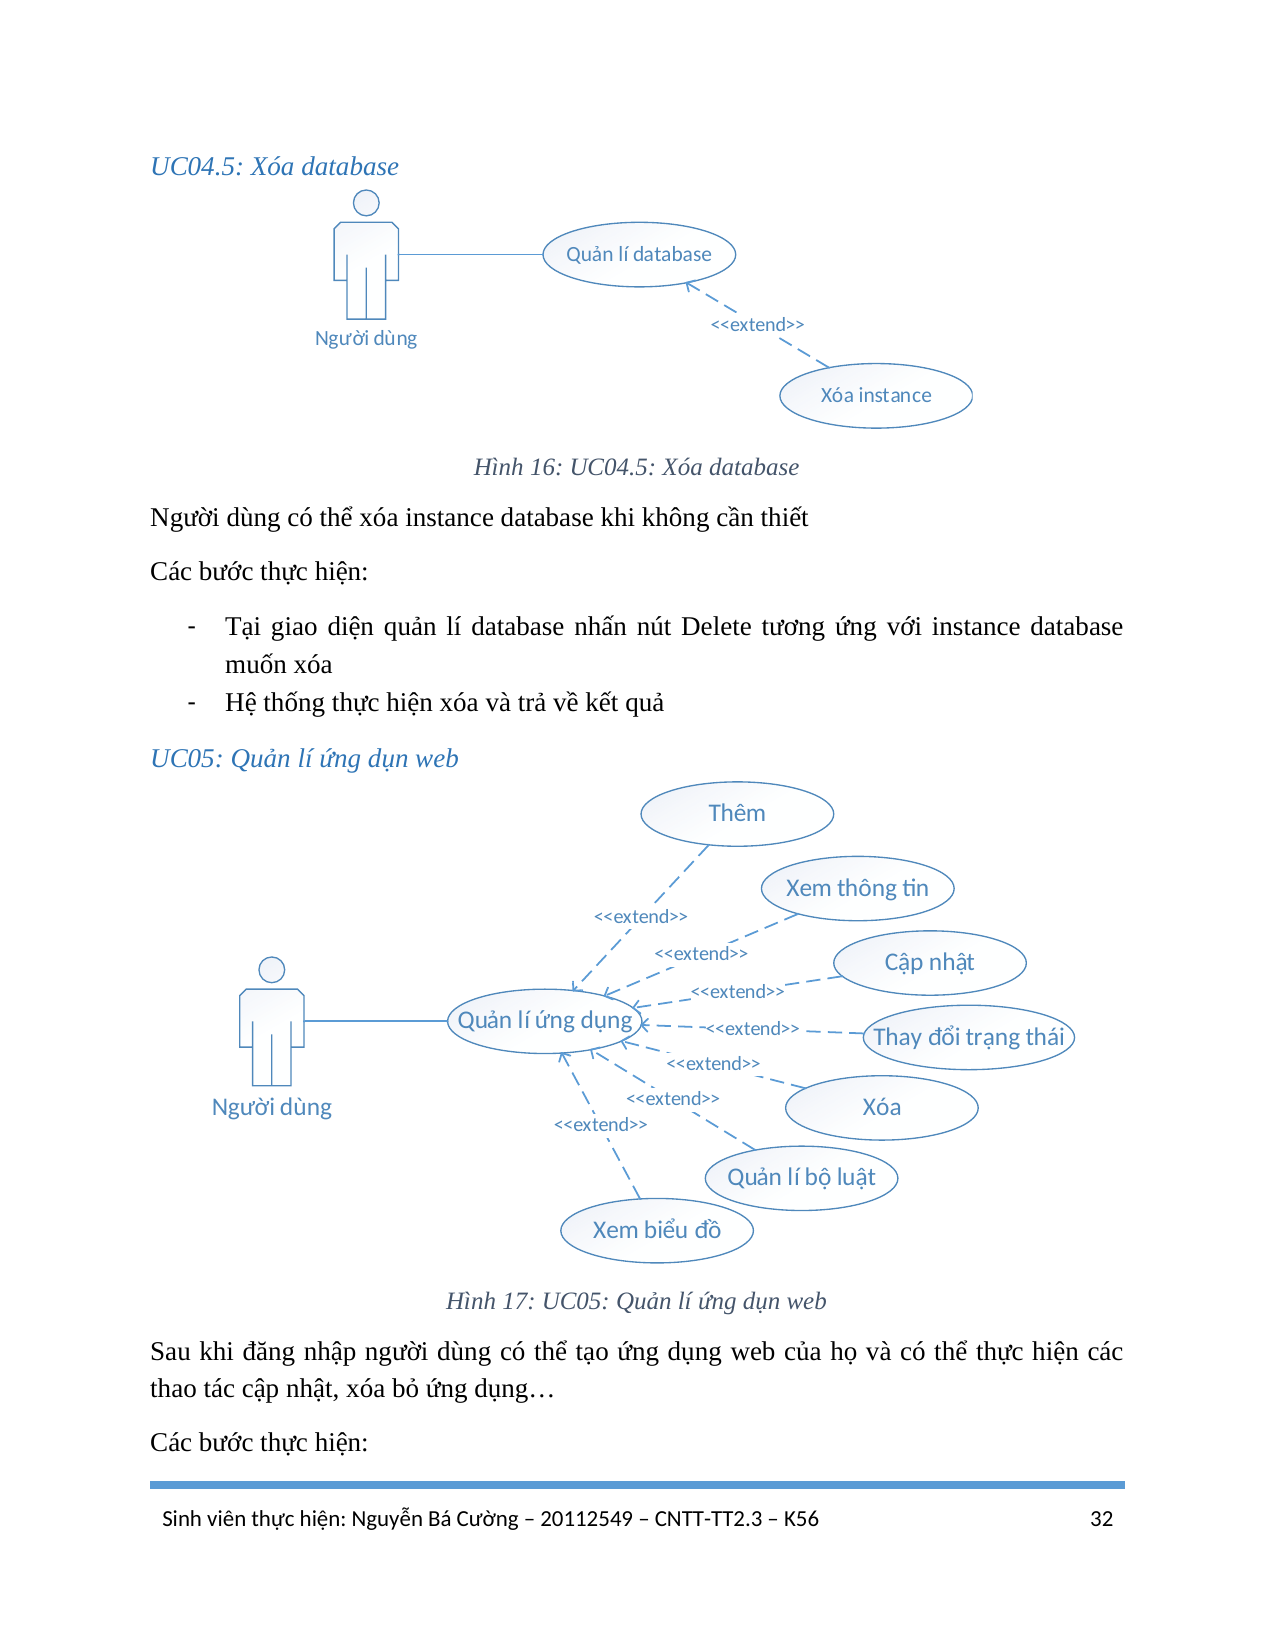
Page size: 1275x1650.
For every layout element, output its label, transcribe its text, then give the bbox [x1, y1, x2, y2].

list Hệ thống thực hiện xóa và trả về kết quả [187, 686, 1125, 719]
text Sau khi đăng nhập người dùng có thể tạo ứng dụng web của họ và có thể thực hiện các thao tác cập nhật, xóa bỏ ứng dụng… [150, 1335, 1125, 1404]
text Hình 16: UC04.5: Xóa database [150, 452, 1125, 480]
text Các bước thực hiện: [150, 1427, 1125, 1458]
text Người dùng có thể xóa instance database khi không cần thiết [150, 501, 1125, 532]
text Các bước thực hiện: [150, 555, 1125, 586]
list Tại giao diện quản lí database nhấn nút Delete tương ứng với instance database muốn xóa [187, 609, 1125, 679]
subtitle UC05: Quản lí ứng dụn web [150, 742, 1125, 773]
text Hình 17: UC05: Quản lí ứng dụn web [150, 1286, 1125, 1314]
subtitle UC04.5: Xóa database [150, 150, 1125, 181]
